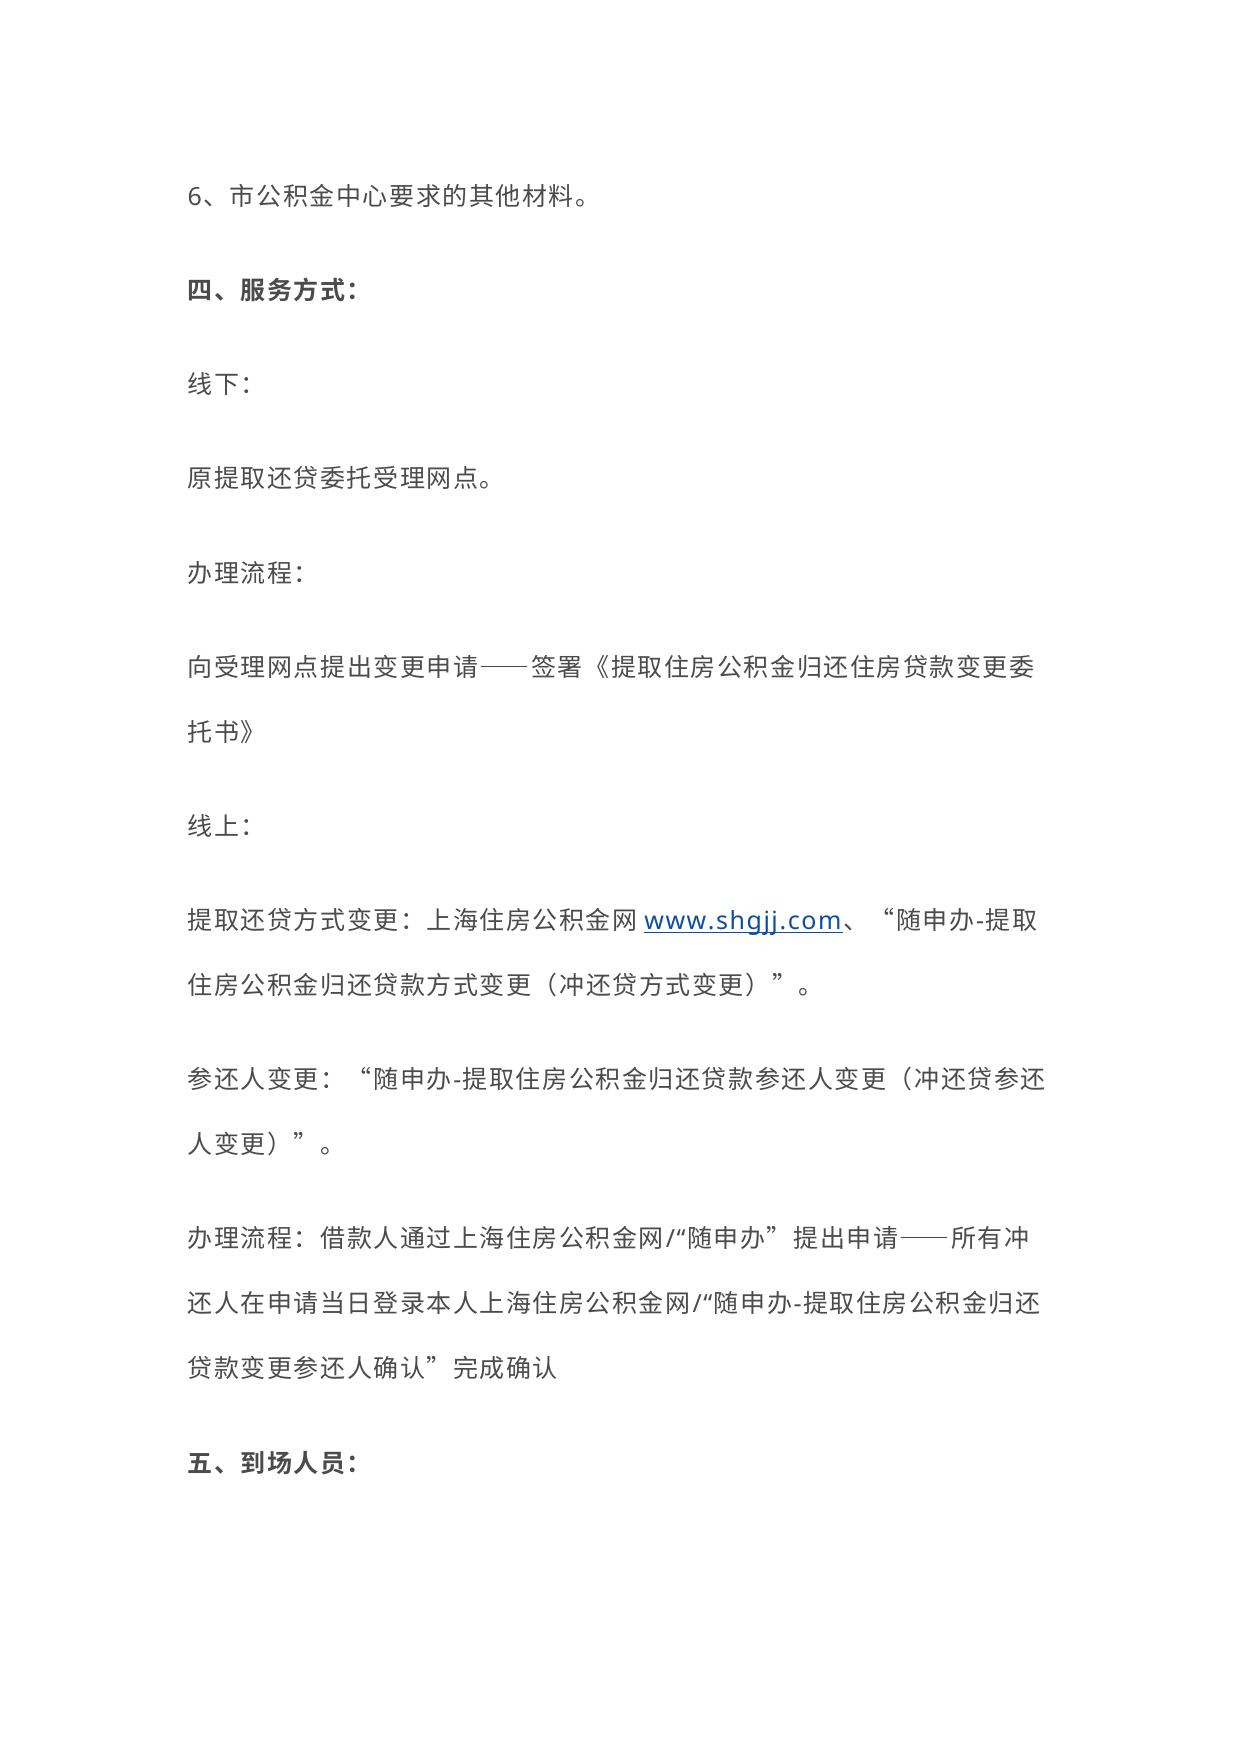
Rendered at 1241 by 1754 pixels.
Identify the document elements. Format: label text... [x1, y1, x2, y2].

text 办理流程：借款人通过上海住房公积金网/“随申办”提出申请——所有冲还人在申请当日登录本人上海住房公积金网/“随申办-提取住房公积金归还贷款变更参还人确认”完成确认 [187, 1204, 1053, 1399]
text 向受理网点提出变更申请——签署《提取住房公积金归还住房贷款变更委托书》 [187, 633, 1053, 763]
text 提取还贷方式变更：上海住房公积金网www.shgjj.com、“随申办-提取住房公积金归还贷款方式变更（冲还贷方式变更）”。 [187, 886, 1053, 1016]
text 四、服务方式： [187, 256, 1053, 321]
text 线下： [187, 350, 1053, 415]
text 办理流程： [187, 539, 1053, 604]
text 五、到场人员： [187, 1429, 1053, 1494]
text 线上： [187, 792, 1053, 857]
text 参还人变更：“随申办-提取住房公积金归还贷款参还人变更（冲还贷参还人变更）”。 [187, 1045, 1053, 1175]
text 6、市公积金中心要求的其他材料。 [187, 162, 1053, 227]
text 原提取还贷委托受理网点。 [187, 444, 1053, 509]
